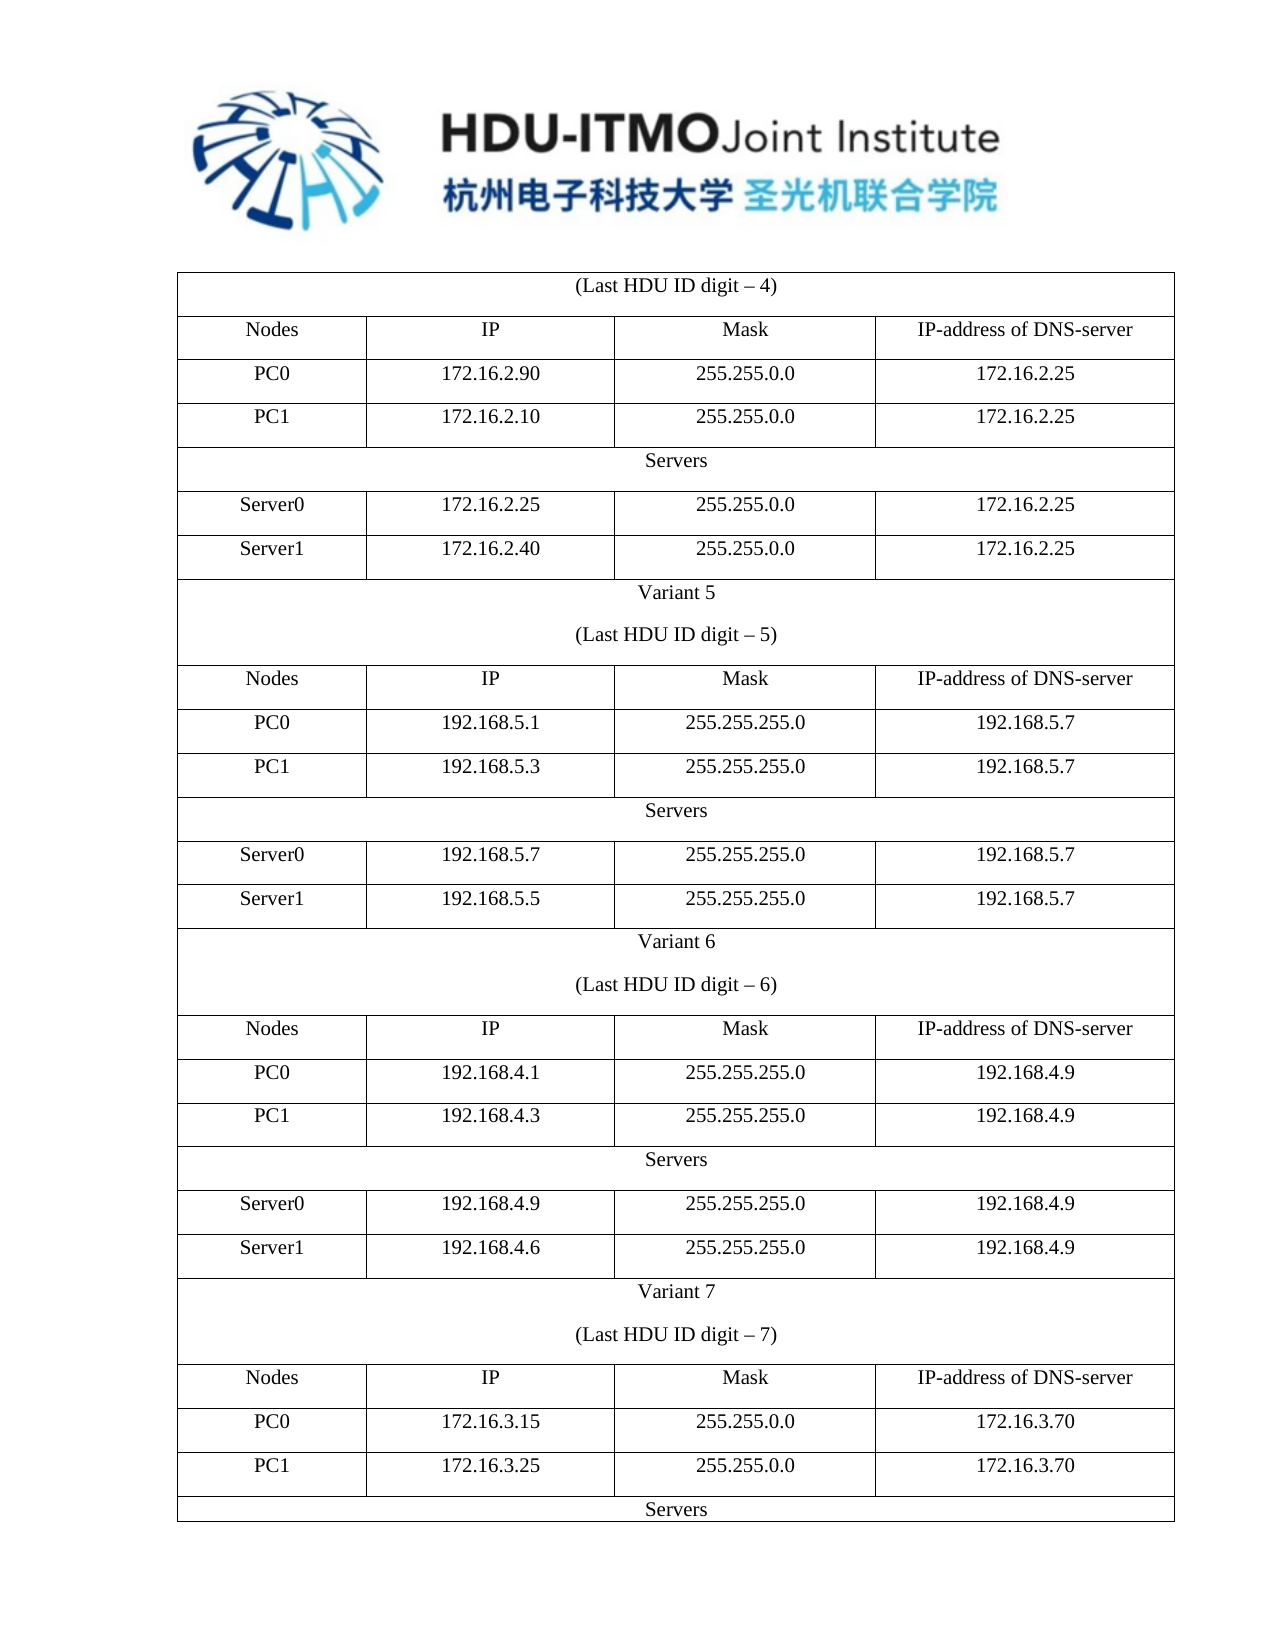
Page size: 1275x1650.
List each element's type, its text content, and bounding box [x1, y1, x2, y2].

table_cell 172.16.2.25 [876, 536, 1174, 579]
picture [177, 73, 1016, 244]
table_cell Server1 [178, 1235, 366, 1278]
table_cell 192.168.4.6 [367, 1235, 614, 1278]
table_cell 192.168.4.3 [367, 1104, 614, 1146]
table_cell 255.255.0.0 [615, 492, 875, 535]
table_cell IP-address of DNS-server [876, 1016, 1174, 1058]
table_cell 255.255.0.0 [615, 536, 875, 579]
table_cell 192.168.4.1 [367, 1060, 614, 1102]
table_cell IP [367, 1016, 614, 1058]
table_cell 172.16.2.25 [367, 492, 614, 535]
table_cell PC0 [178, 360, 366, 403]
table_cell IP [367, 1365, 614, 1408]
table_cell Nodes [178, 1365, 366, 1408]
table_cell Server1 [178, 536, 366, 579]
table_cell PC0 [178, 710, 366, 753]
table_cell Nodes [178, 317, 366, 359]
table_cell 255.255.255.0 [615, 1235, 875, 1278]
table_cell Servers [178, 448, 1174, 491]
table_cell Nodes [178, 1016, 366, 1058]
table_cell Variant 4 (Last HDU ID digit – 4) [178, 273, 1174, 316]
table_cell 172.16.3.25 [367, 1453, 614, 1496]
table_cell 255.255.0.0 [615, 404, 875, 447]
table_cell 192.168.4.9 [876, 1104, 1174, 1146]
table_cell Variant 7 (Last HDU ID digit – 7) [178, 1279, 1174, 1364]
table_cell 172.16.2.25 [876, 360, 1174, 403]
table_cell 255.255.255.0 [615, 1060, 875, 1102]
table_cell Nodes [178, 666, 366, 709]
table_cell 192.168.5.3 [367, 754, 614, 797]
table_cell IP [367, 666, 614, 709]
table_cell Mask [615, 317, 875, 359]
table_cell 255.255.255.0 [615, 754, 875, 797]
table_cell Mask [615, 666, 875, 709]
table_cell 172.16.3.70 [876, 1409, 1174, 1452]
table_cell Mask [615, 1016, 875, 1058]
table_cell PC1 [178, 1104, 366, 1146]
table_cell Variant 6 (Last HDU ID digit – 6) [178, 929, 1174, 1015]
table_cell 192.168.5.5 [367, 885, 614, 928]
table_cell 255.255.0.0 [615, 1453, 875, 1496]
table_cell Mask [615, 1365, 875, 1408]
table_cell 255.255.255.0 [615, 885, 875, 928]
table_cell Server0 [178, 842, 366, 884]
table_cell 192.168.5.7 [876, 710, 1174, 753]
table_cell 172.16.2.40 [367, 536, 614, 579]
table_cell Servers [178, 1497, 1174, 1521]
table_cell 192.168.5.7 [367, 842, 614, 884]
table_cell PC1 [178, 404, 366, 447]
table_cell 172.16.2.10 [367, 404, 614, 447]
table_cell PC1 [178, 1453, 366, 1496]
table_cell 192.168.4.9 [367, 1191, 614, 1234]
table_cell Servers [178, 1147, 1174, 1190]
table_cell 255.255.255.0 [615, 710, 875, 753]
table_cell 255.255.0.0 [615, 360, 875, 403]
table_cell PC0 [178, 1060, 366, 1102]
table_cell IP-address of DNS-server [876, 317, 1174, 359]
table_cell IP-address of DNS-server [876, 666, 1174, 709]
table_cell IP-address of DNS-server [876, 1365, 1174, 1408]
table_cell 172.16.2.90 [367, 360, 614, 403]
table_cell Server0 [178, 1191, 366, 1234]
table_cell 192.168.5.7 [876, 754, 1174, 797]
table_cell 192.168.4.9 [876, 1235, 1174, 1278]
table_cell 255.255.255.0 [615, 1104, 875, 1146]
table_cell IP [367, 317, 614, 359]
table_cell 172.16.2.25 [876, 492, 1174, 535]
table_cell Servers [178, 798, 1174, 841]
table_cell 192.168.4.9 [876, 1191, 1174, 1234]
table_cell PC0 [178, 1409, 366, 1452]
table_cell 255.255.0.0 [615, 1409, 875, 1452]
table_cell Server0 [178, 492, 366, 535]
table_cell Variant 5 (Last HDU ID digit – 5) [178, 580, 1174, 665]
table_cell Server1 [178, 885, 366, 928]
table_cell 172.16.2.25 [876, 404, 1174, 447]
table_cell 255.255.255.0 [615, 842, 875, 884]
table_cell PC1 [178, 754, 366, 797]
table_cell 192.168.4.9 [876, 1060, 1174, 1102]
table_cell 192.168.5.1 [367, 710, 614, 753]
table_cell 172.16.3.15 [367, 1409, 614, 1452]
table_cell 192.168.5.7 [876, 842, 1174, 884]
table_cell 172.16.3.70 [876, 1453, 1174, 1496]
table_cell 255.255.255.0 [615, 1191, 875, 1234]
table_cell 192.168.5.7 [876, 885, 1174, 928]
